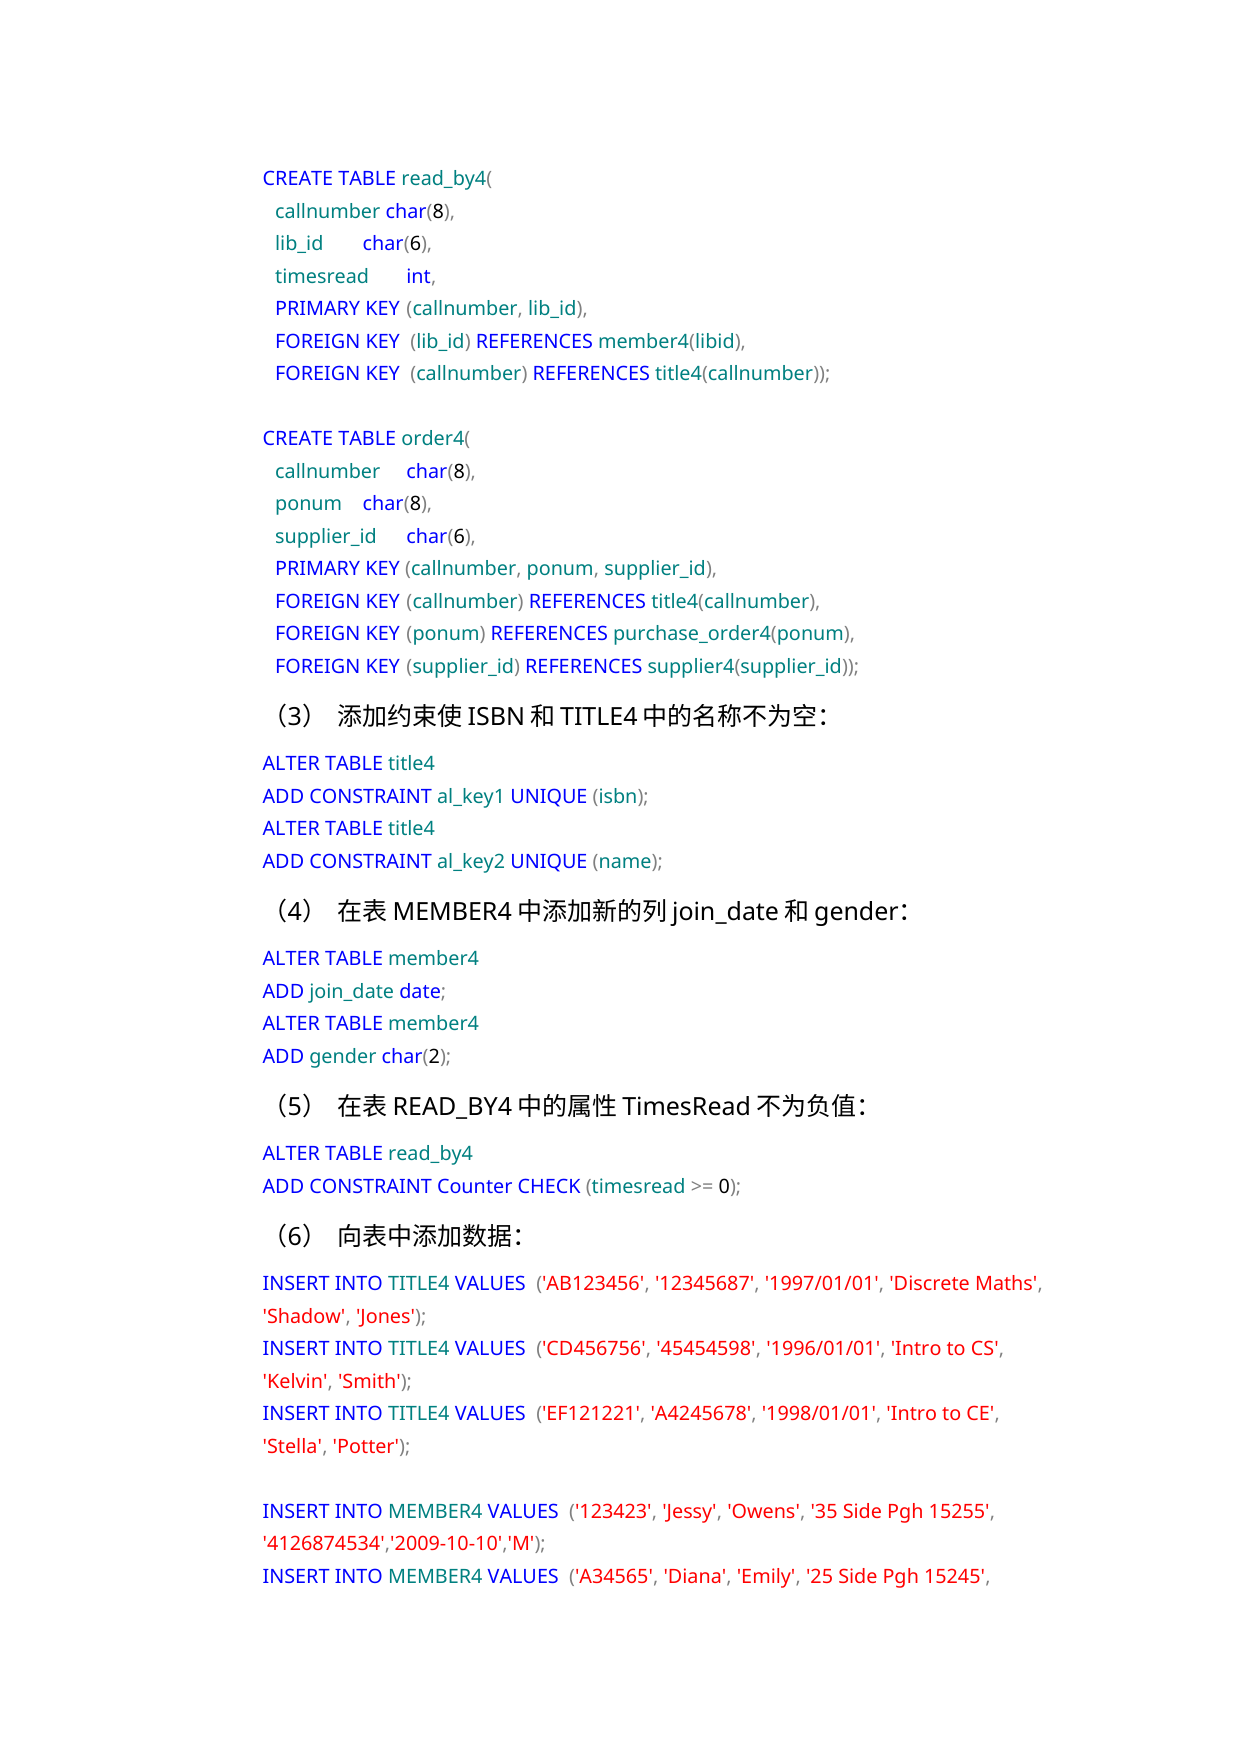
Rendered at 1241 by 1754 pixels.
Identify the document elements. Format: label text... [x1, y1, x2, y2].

text ALTER TABLE title4 [262, 747, 1053, 779]
list 向表中添加数据： [262, 1202, 1053, 1267]
text ADD CONSTRAINT al_key2 UNIQUE (name); [262, 844, 1053, 877]
text callnumber char(8), [262, 194, 1053, 227]
text FOREIGN KEY (lib_id) REFERENCES member4(libid), [262, 324, 1053, 357]
text FOREIGN KEY (supplier_id) REFERENCES supplier4(supplier_id)); [262, 649, 1053, 682]
text ADD CONSTRAINT Counter CHECK (timesread >= 0); [262, 1169, 1053, 1202]
text callnumber char(8), [262, 454, 1053, 487]
text CREATE TABLE read_by4( [262, 162, 1053, 194]
text PRIMARY KEY (callnumber, lib_id), [262, 292, 1053, 324]
text ADD gender char(2); [262, 1039, 1053, 1072]
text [262, 1559, 1053, 1592]
text timesread int, [262, 259, 1053, 292]
text ponum char(8), [262, 487, 1053, 519]
text PRIMARY KEY (callnumber, ponum, supplier_id), [262, 552, 1053, 584]
text INSERT INTO TITLE4 VALUES ('EF121221', 'A4245678', '1998/01/01', 'Intro to CE', 'Stella', 'Potter'); [262, 1397, 1053, 1462]
text FOREIGN KEY (callnumber) REFERENCES title4(callnumber), [262, 584, 1053, 617]
text INSERT INTO TITLE4 VALUES ('AB123456', '12345687', '1997/01/01', 'Discrete Maths', 'Shadow', 'Jones'); [262, 1267, 1053, 1332]
text ADD join_date date; [262, 974, 1053, 1007]
text ALTER TABLE member4 [262, 942, 1053, 974]
text ADD CONSTRAINT al_key1 UNIQUE (isbn); [262, 779, 1053, 812]
text FOREIGN KEY (ponum) REFERENCES purchase_order4(ponum), [262, 617, 1053, 649]
list 添加约束使ISBN和TITLE4中的名称不为空： [262, 682, 1053, 747]
text INSERT INTO TITLE4 VALUES ('CD456756', '45454598', '1996/01/01', 'Intro to CS', 'Kelvin', 'Smith'); [262, 1332, 1053, 1397]
text lib_id char(6), [262, 227, 1053, 259]
text ALTER TABLE read_by4 [262, 1137, 1053, 1169]
text CREATE TABLE order4( [262, 422, 1053, 454]
text supplier_id char(6), [262, 519, 1053, 552]
text ALTER TABLE member4 [262, 1007, 1053, 1039]
text FOREIGN KEY (callnumber) REFERENCES title4(callnumber)); [262, 357, 1053, 389]
list 在表READ_BY4中的属性TimesRead不为负值： [262, 1072, 1053, 1137]
text INSERT INTO MEMBER4 VALUES ('123423', 'Jessy', 'Owens', '35 Side Pgh 15255', '4126874534','2009-10-10','M'); [262, 1494, 1053, 1559]
text ALTER TABLE title4 [262, 812, 1053, 844]
list 在表MEMBER4中添加新的列join_date和gender： [262, 877, 1053, 942]
